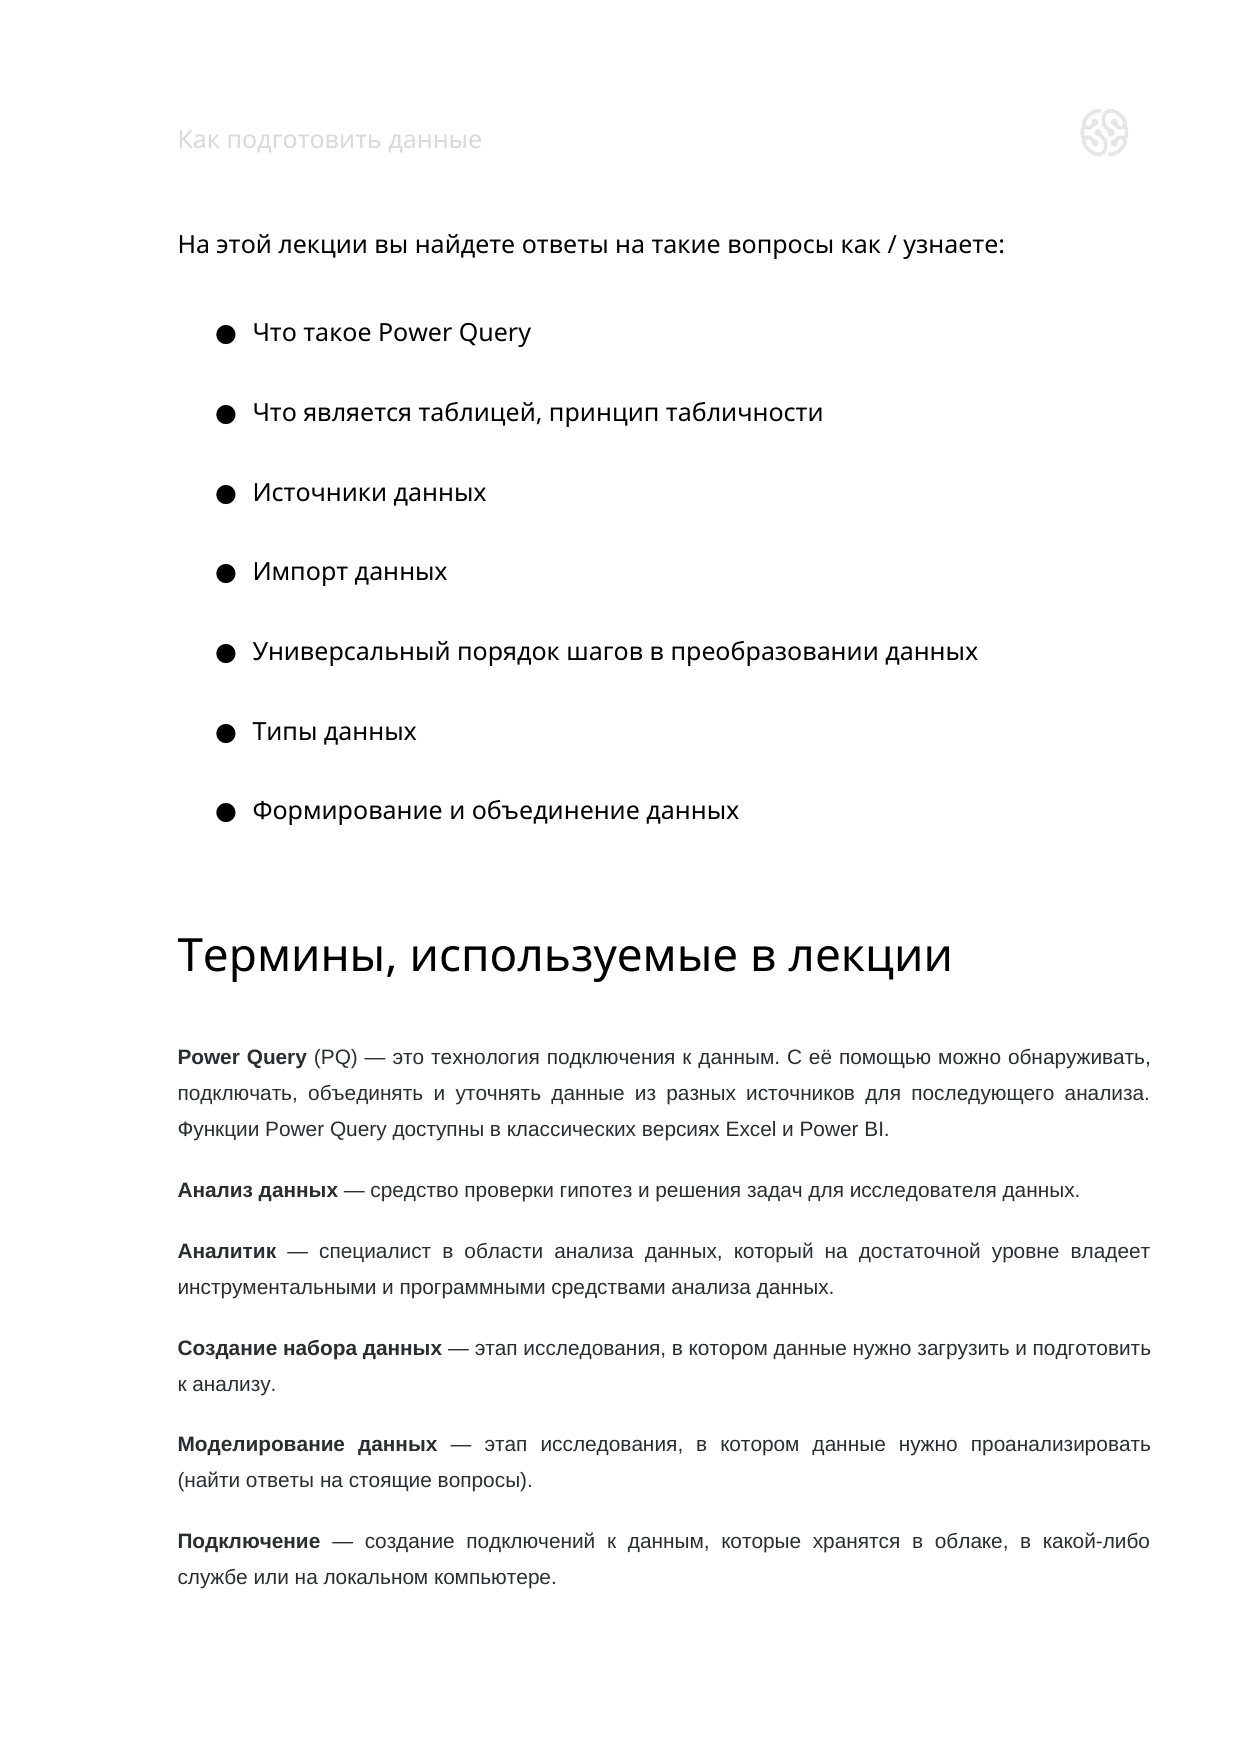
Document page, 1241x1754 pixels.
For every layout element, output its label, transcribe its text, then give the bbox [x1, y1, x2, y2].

list Формирование и объединение данных [215, 783, 1112, 834]
list Импорт данных [215, 544, 1112, 595]
text Аналитик — специалист в области анализа данных, который на достаточной уровне владеет инструментальными и программными средствами анализа данных. [177, 1238, 1152, 1298]
picture [1080, 108, 1129, 157]
list Что является таблицей, принцип табличности [215, 384, 1112, 436]
text Анализ данных — средство проверки гипотез и решения задач для исследователя данных. [177, 1178, 1152, 1202]
text Power Query (PQ) — это технология подключения к данным. С её помощью можно обнаруживать, подключать, объединять и уточнять данные из разных источников для последующего анализа. Функции Power Query доступны в классических версиях Excel и Power BI. [177, 1045, 1152, 1141]
text На этой лекции вы найдете ответы на такие вопросы как / узнаете: [177, 226, 1152, 260]
text Подключение — создание подключений к данным, которые хранятся в облаке, в какой-либо службе или на локальном компьютере. [177, 1529, 1152, 1589]
list Источники данных [215, 464, 1112, 515]
list Типы данных [215, 703, 1112, 754]
text Создание набора данных — этап исследования, в котором данные нужно загрузить и подготовить к анализу. [177, 1335, 1152, 1395]
list Универсальный порядок шагов в преобразовании данных [215, 623, 1112, 674]
text Термины, используемые в лекции [177, 922, 1152, 985]
list Что такое Power Query [215, 304, 1112, 356]
text Моделирование данных — этап исследования, в котором данные нужно проанализировать (найти ответы на стоящие вопросы). [177, 1432, 1152, 1492]
